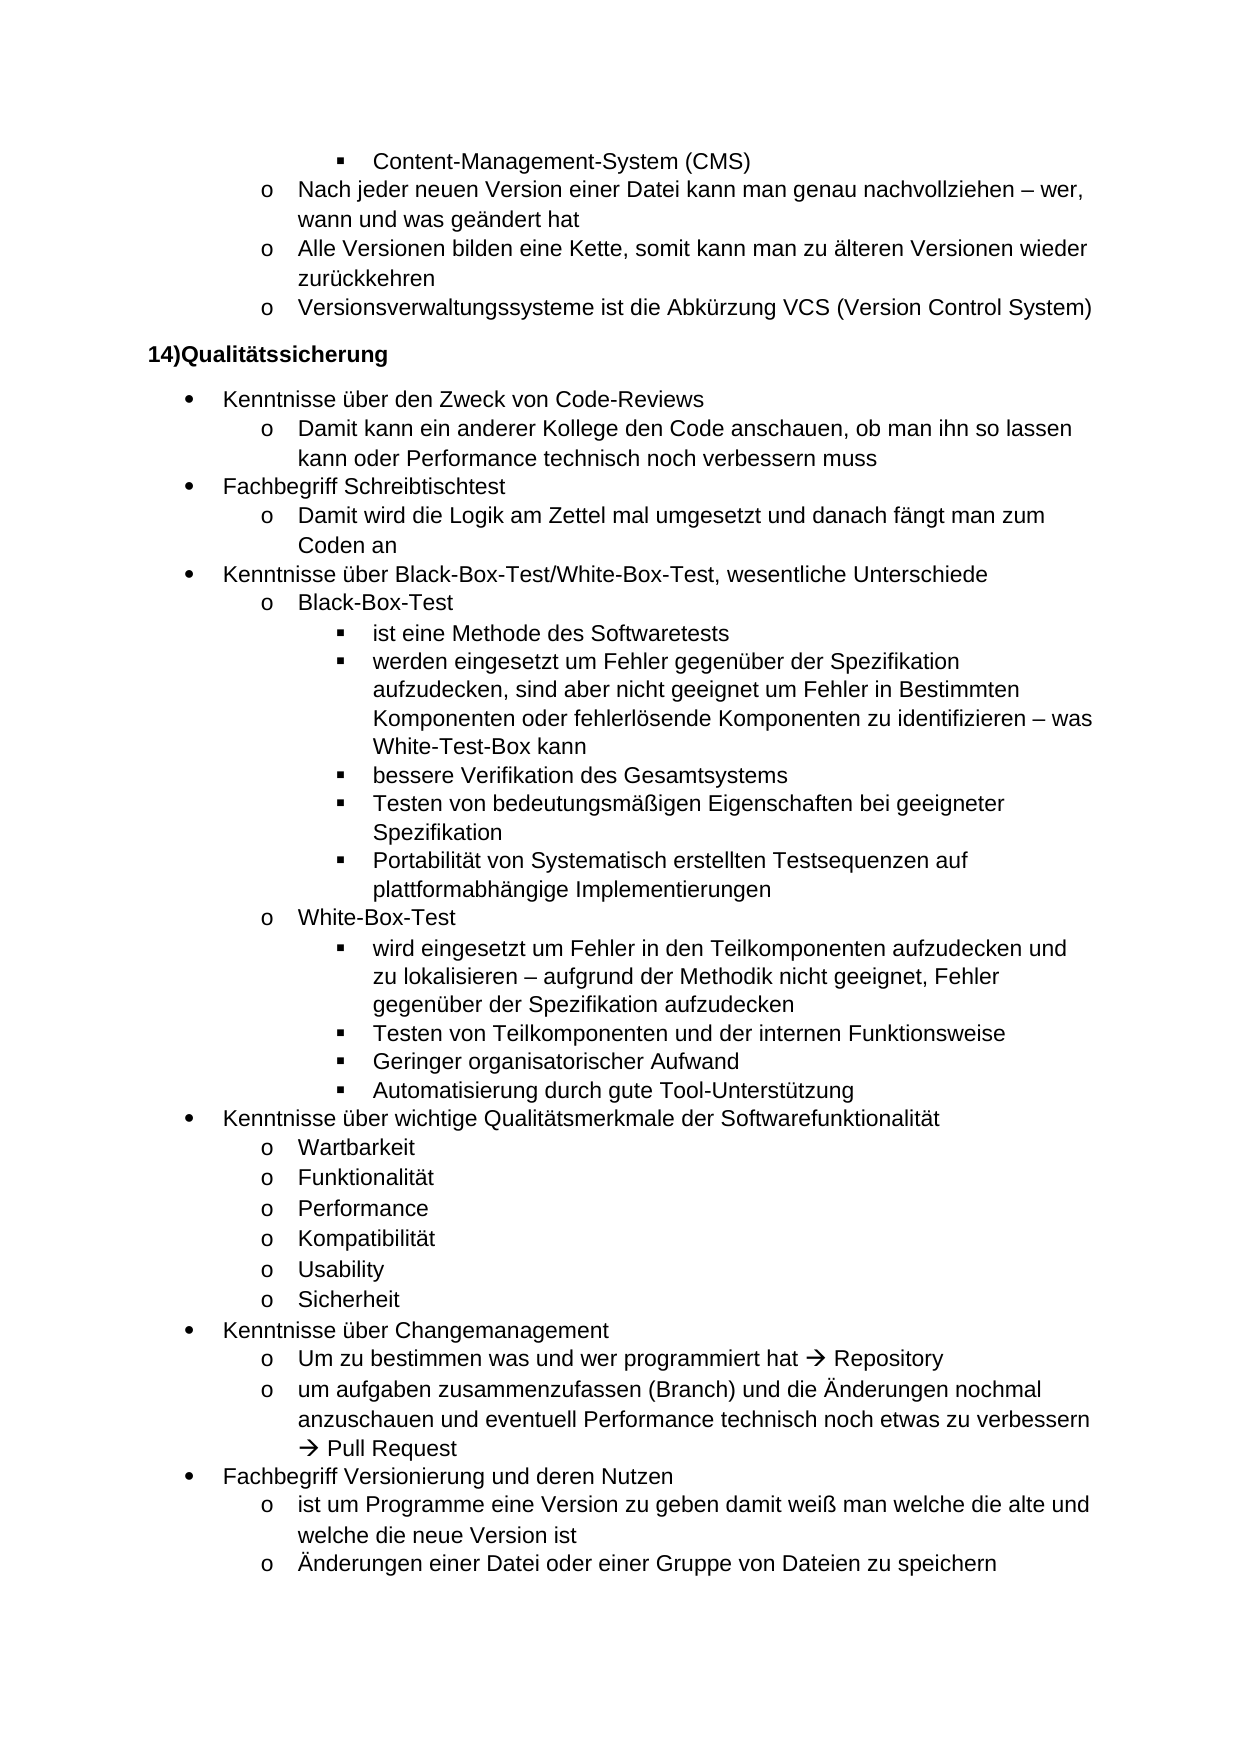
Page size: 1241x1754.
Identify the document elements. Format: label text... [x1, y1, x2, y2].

list Testen von bedeutungsmäßigen Eigenschaften bei geeigneter Spezifikation [335, 790, 1093, 845]
list Content-Management-System (CMS) [335, 148, 1093, 174]
list Um zu bestimmen was und wer programmiert hat Repository [260, 1345, 1093, 1373]
list Fachbegriff Schreibtischtest [185, 473, 1093, 500]
list ist um Programme eine Version zu geben damit weiß man welche die alte und welche die neue Version ist [260, 1491, 1093, 1548]
list Kenntnisse über wichtige Qualitätsmerkmale der Softwarefunktionalität [185, 1105, 1093, 1131]
list wird eingesetzt um Fehler in den Teilkomponenten aufzudecken und zu lokalisieren – aufgrund der Methodik nicht geeignet, Fehler gegenüber der Spezifikation aufzudecken [335, 934, 1093, 1018]
list Damit wird die Logik am Zettel mal umgesetzt und danach fängt man zum Coden an [260, 502, 1093, 558]
list Geringer organisatorischer Aufwand [335, 1048, 1093, 1074]
list Kenntnisse über den Zweck von Code-Reviews [185, 386, 1093, 412]
list Usability [260, 1256, 1093, 1284]
list Testen von Teilkomponenten und der internen Funktionsweise [335, 1020, 1093, 1046]
list Damit kann ein anderer Kollege den Code anschauen, ob man ihn so lassen kann oder Performance technisch noch verbessern muss [260, 414, 1093, 471]
list Alle Versionen bilden eine Kette, somit kann man zu älteren Versionen wieder zurückkehren [260, 235, 1093, 292]
list Black-Box-Test [260, 589, 1093, 617]
list White-Box-Test [260, 904, 1093, 932]
text 14)Qualitätssicherung [148, 341, 1093, 367]
list Änderungen einer Datei oder einer Gruppe von Dateien zu speichern [260, 1550, 1093, 1578]
list Automatisierung durch gute Tool-Unterstützung [335, 1077, 1093, 1103]
list Funktionalität [260, 1164, 1093, 1192]
list um aufgaben zusammenzufassen (Branch) und die Änderungen nochmal anzuschauen und eventuell Performance technisch noch etwas zu verbessern Pull Request [260, 1376, 1093, 1461]
list Wartbarkeit [260, 1133, 1093, 1162]
list ist eine Methode des Softwaretests [335, 619, 1093, 646]
list bessere Verifikation des Gesamtsystems [335, 762, 1093, 788]
list Nach jeder neuen Version einer Datei kann man genau nachvollziehen – wer, wann und was geändert hat [260, 176, 1093, 233]
list Portabilität von Systematisch erstellten Testsequenzen auf plattformabhängige Implementierungen [335, 847, 1093, 902]
list Fachbegriff Versionierung und deren Nutzen [185, 1463, 1093, 1489]
list Kompatibilität [260, 1225, 1093, 1253]
list Versionsverwaltungssysteme ist die Abkürzung VCS (Version Control System) [260, 294, 1093, 322]
list Performance [260, 1194, 1093, 1223]
list Sicherheit [260, 1286, 1093, 1314]
list Kenntnisse über Black-Box-Test/White-Box-Test, wesentliche Unterschiede [185, 561, 1093, 587]
list werden eingesetzt um Fehler gegenüber der Spezifikation aufzudecken, sind aber nicht geeignet um Fehler in Bestimmten Komponenten oder fehlerlösende Komponenten zu identifizieren – was White-Test-Box kann [335, 648, 1093, 760]
list Kenntnisse über Changemanagement [185, 1317, 1093, 1343]
